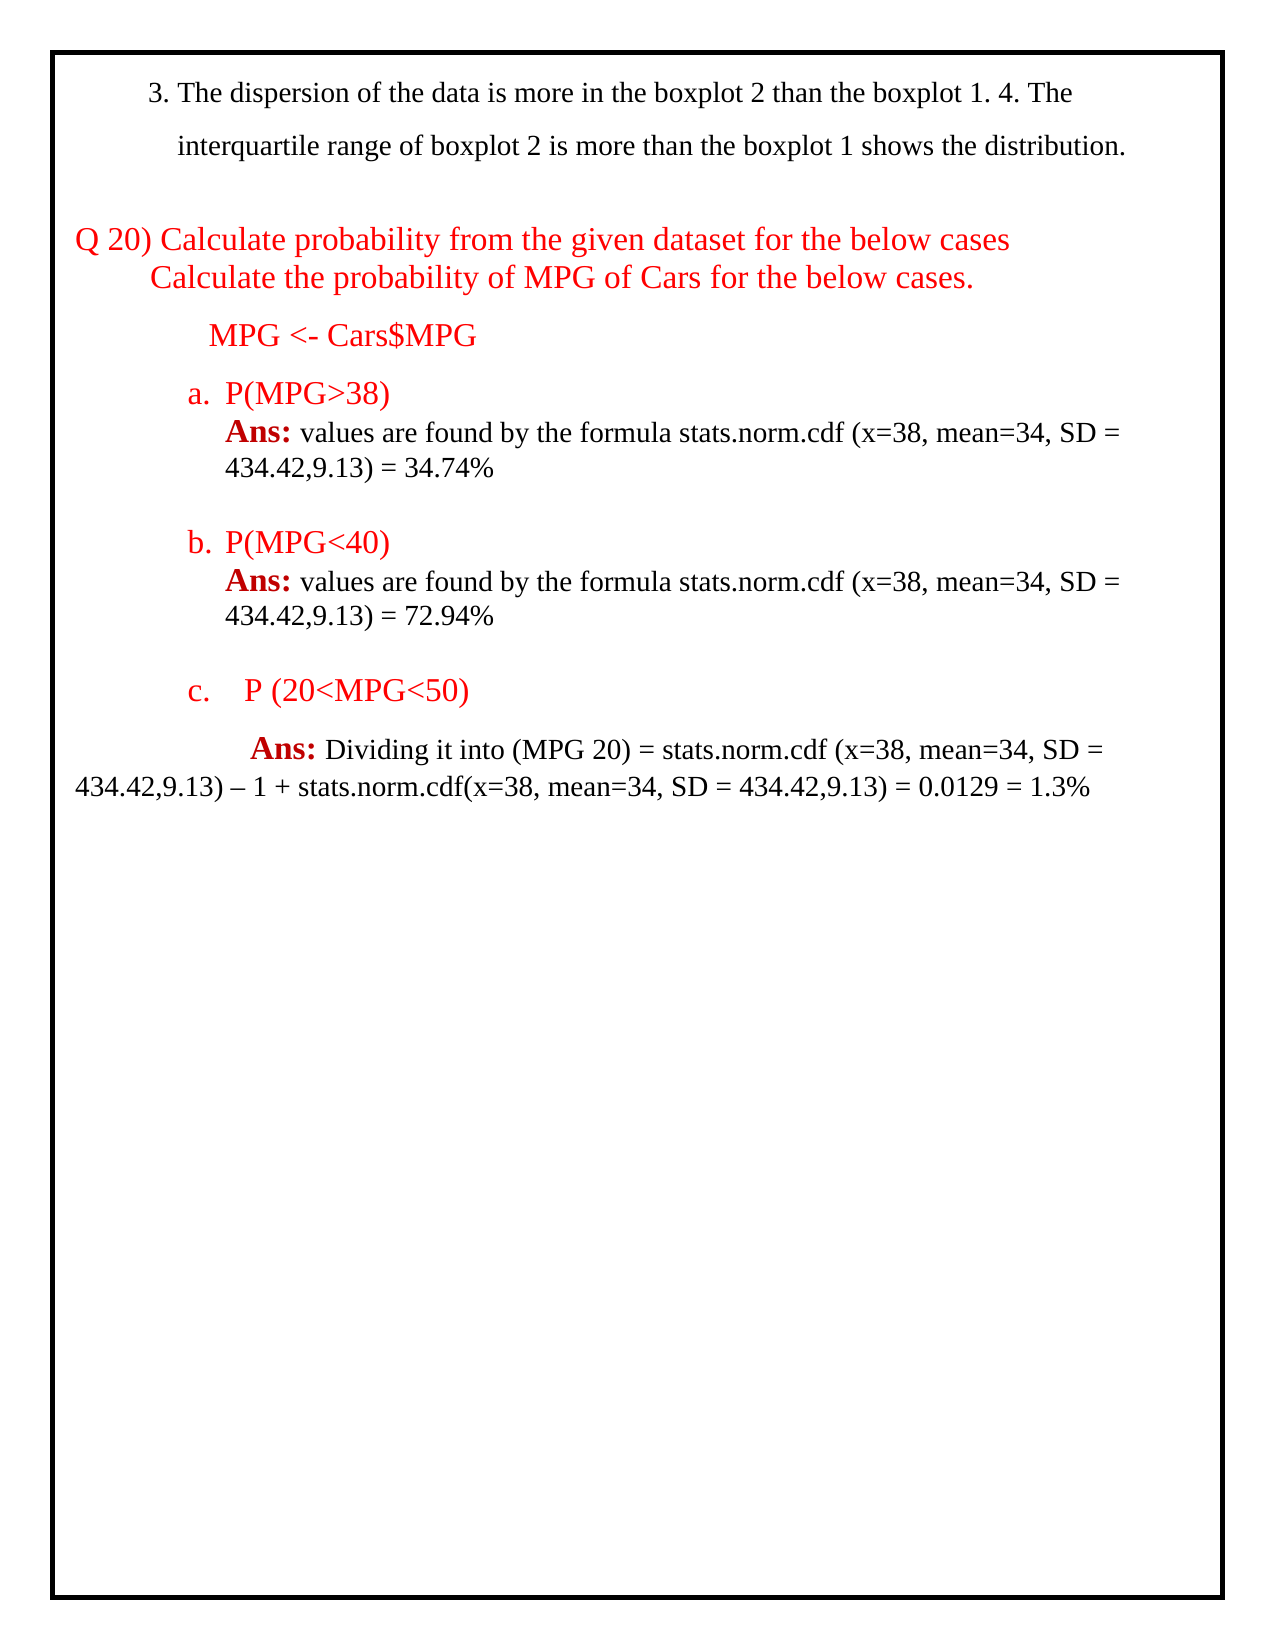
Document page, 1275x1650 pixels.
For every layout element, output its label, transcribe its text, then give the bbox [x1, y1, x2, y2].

list Ans: values are found by the formula stats.norm.cdf (x=38, mean=34, SD = 434.42,9.13) = 72.94% [225, 560, 1200, 632]
text Q 20) Calculate probability from the given dataset for the below cases [75, 219, 1200, 257]
text MPG <- Cars$MPG [150, 315, 1200, 354]
list P(MPG>38) [187, 373, 1200, 412]
list P(MPG<40) [187, 522, 1200, 560]
text interquartile range of boxplot 2 is more than the boxplot 1 shows the distribution. [75, 128, 1200, 161]
text c. P (20<MPG<50) [187, 670, 1200, 709]
text 3. The dispersion of the data is more in the boxplot 2 than the boxplot 1. 4. The [75, 75, 1200, 108]
text Calculate the probability of MPG of Cars for the below cases. [150, 257, 1200, 296]
text Ans: Dividing it into (MPG 20) = stats.norm.cdf (x=38, mean=34, SD = 434.42,9.13) – 1 + stats.norm.cdf(x=38, mean=34, SD = 434.42,9.13) = 0.0129 = 1.3% [75, 728, 1200, 803]
list Ans: values are found by the formula stats.norm.cdf (x=38, mean=34, SD = 434.42,9.13) = 34.74% [225, 412, 1200, 483]
